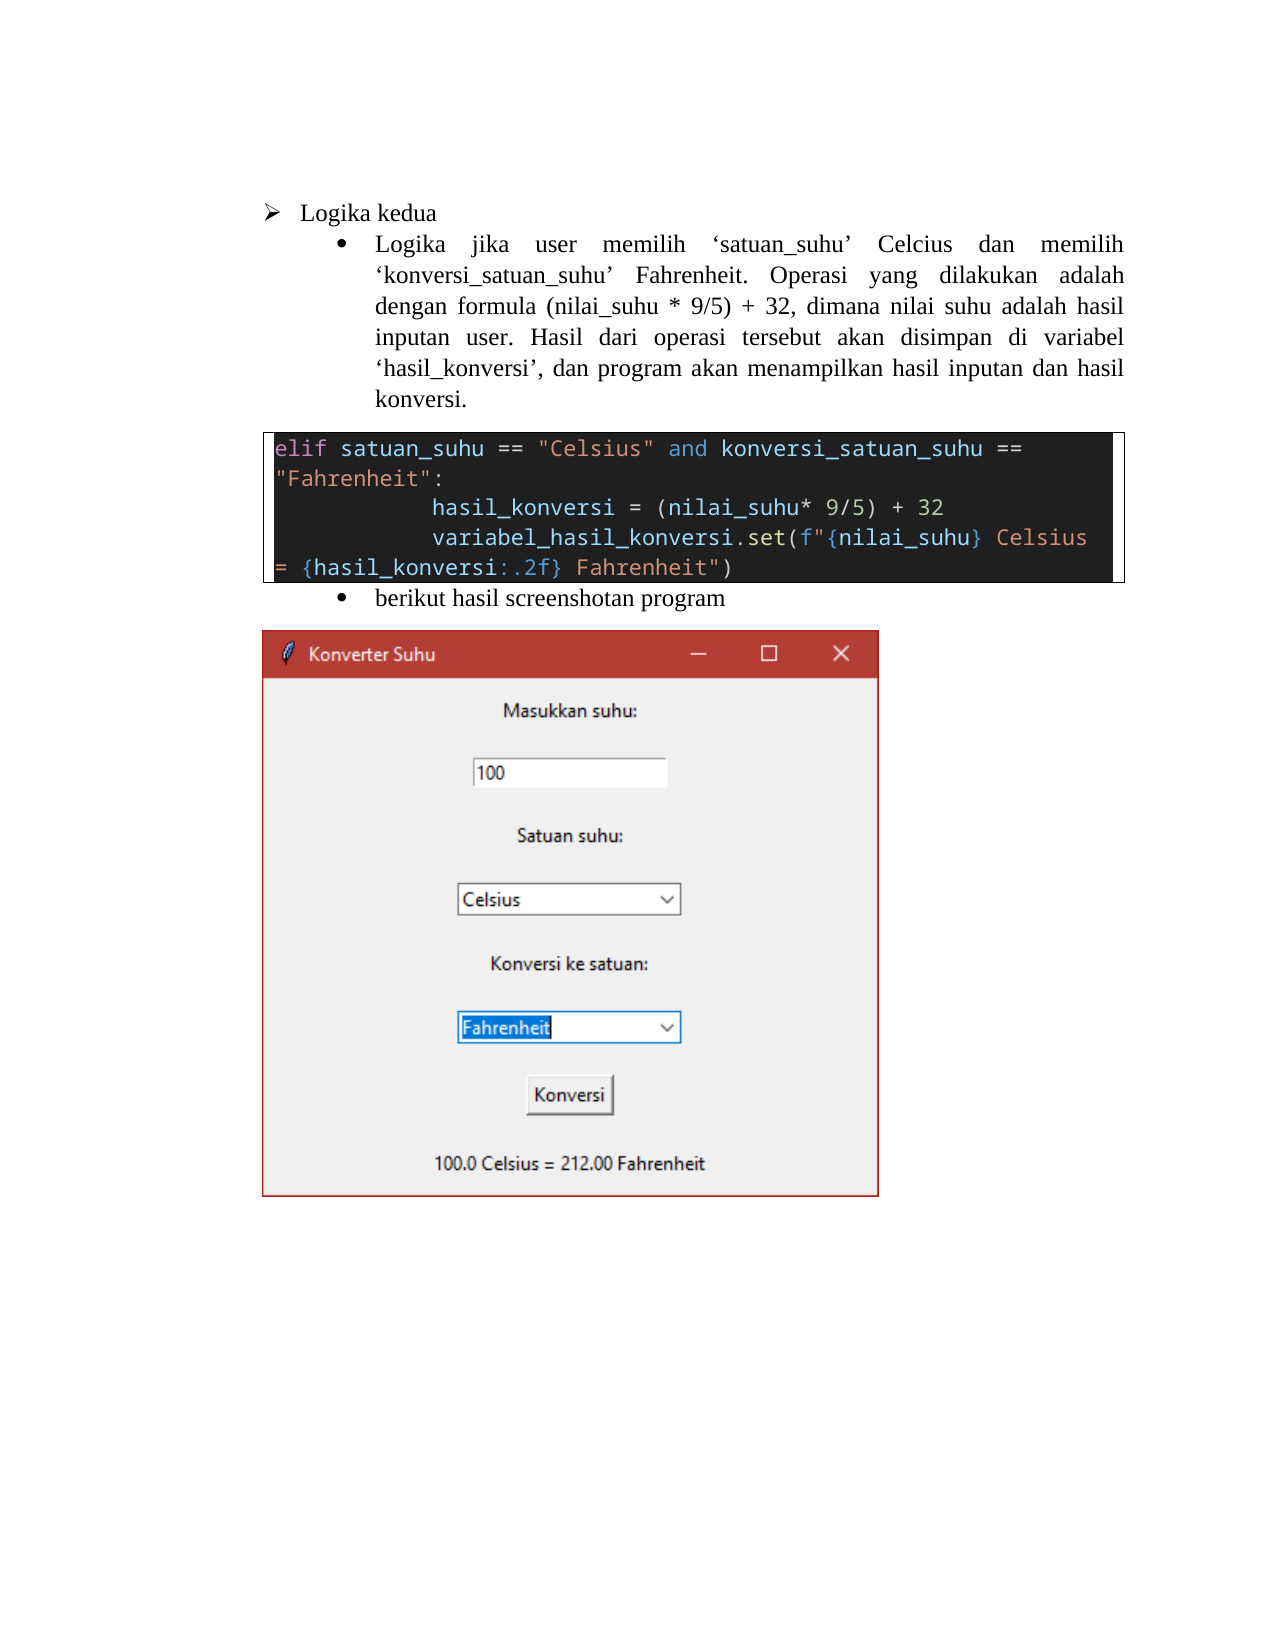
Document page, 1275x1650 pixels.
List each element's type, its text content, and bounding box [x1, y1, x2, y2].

picture [262, 630, 879, 1197]
list berikut hasil screenshotan program [337, 583, 1125, 611]
list Logika jika user memilih ‘satuan_suhu’ Celcius dan memilih ‘konversi_satuan_suhu’ Fahrenheit. Operasi yang dilakukan adalah dengan formula (nilai_suhu * 9/5) + 32, dimana nilai suhu adalah hasil inputan user. Hasil dari operasi tersebut akan disimpan di variabel ‘hasil_konversi’, dan program akan menampilkan hasil inputan dan hasil konversi. [337, 229, 1125, 413]
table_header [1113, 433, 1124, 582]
list Logika kedua [262, 198, 1125, 226]
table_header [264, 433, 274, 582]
